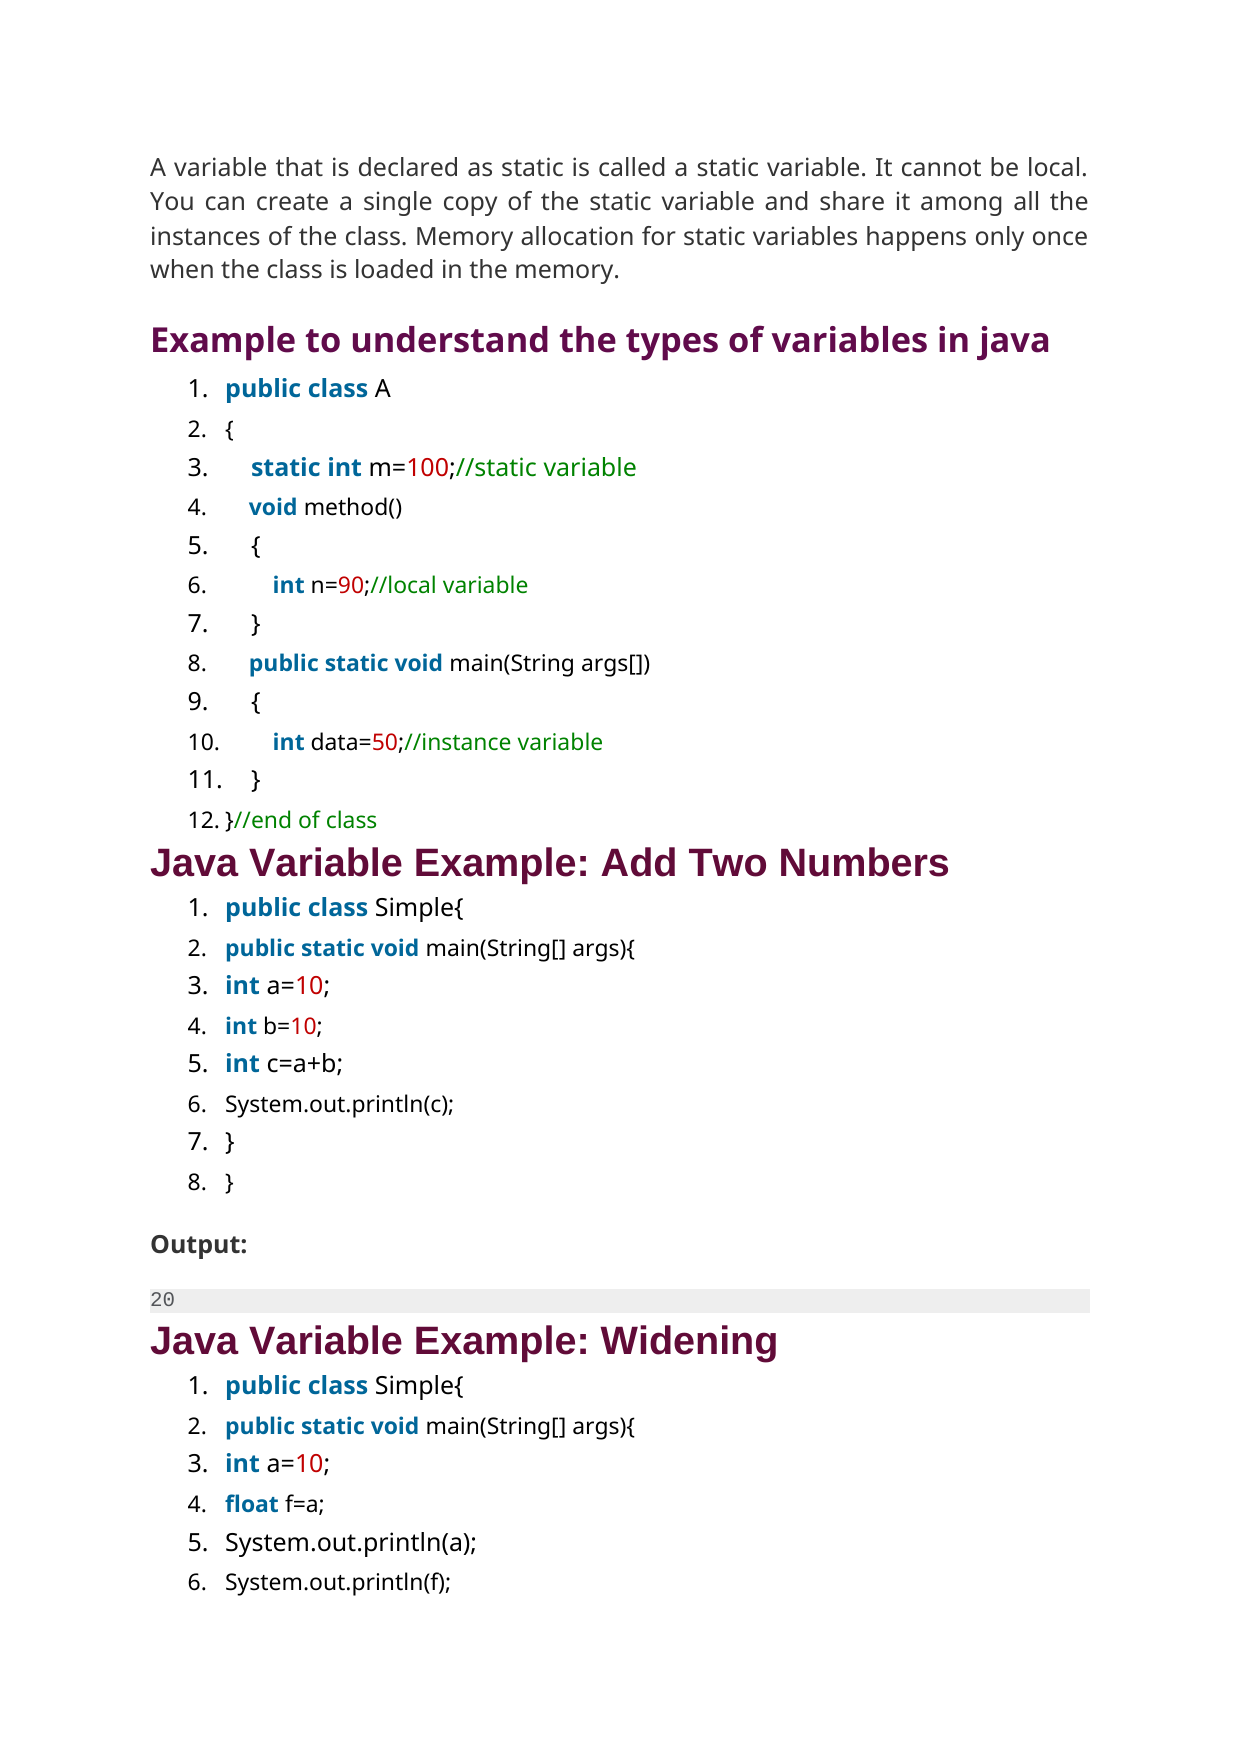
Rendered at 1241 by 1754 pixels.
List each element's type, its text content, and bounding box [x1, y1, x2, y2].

list System.out.println(c); [187, 1080, 1090, 1119]
list } [187, 1119, 1090, 1158]
list public static void main(String[] args){ [187, 1402, 1090, 1441]
list } [187, 600, 1090, 639]
list public static void main(String args[]) [187, 639, 1090, 678]
list }//end of class [187, 796, 1090, 835]
list int n=90;//local variable [187, 561, 1090, 600]
list int data=50;//instance variable [187, 718, 1090, 757]
list int b=10; [187, 1002, 1090, 1041]
list void method() [187, 483, 1090, 522]
list } [187, 1158, 1090, 1197]
list public static void main(String[] args){ [187, 924, 1090, 963]
text Output: [150, 1226, 1090, 1260]
list } [187, 757, 1090, 796]
list System.out.println(f); [187, 1558, 1090, 1597]
list float f=a; [187, 1480, 1090, 1519]
subtitle Java Variable Example: Add Two Numbers [150, 839, 1090, 884]
list System.out.println(a); [187, 1519, 1090, 1558]
list int a=10; [187, 1441, 1090, 1480]
subtitle Java Variable Example: Widening [150, 1317, 1090, 1363]
list public class A [187, 366, 1090, 405]
list public class Simple{ [187, 884, 1090, 924]
list static int m=100;//static variable [187, 444, 1090, 483]
list public class Simple{ [187, 1363, 1090, 1402]
list { [187, 405, 1090, 444]
list int c=a+b; [187, 1041, 1090, 1080]
list { [187, 522, 1090, 561]
text 20 [150, 1289, 1090, 1313]
list { [187, 678, 1090, 718]
list int a=10; [187, 963, 1090, 1002]
subtitle Example to understand the types of variables in java [150, 315, 1090, 362]
text A variable that is declared as static is called a static variable. It cannot be local. You can create a single copy of the static variable and share it among all the instances of the class. Memory allocation for static variables happens only once when the class is loaded in the memory. [150, 150, 1090, 286]
